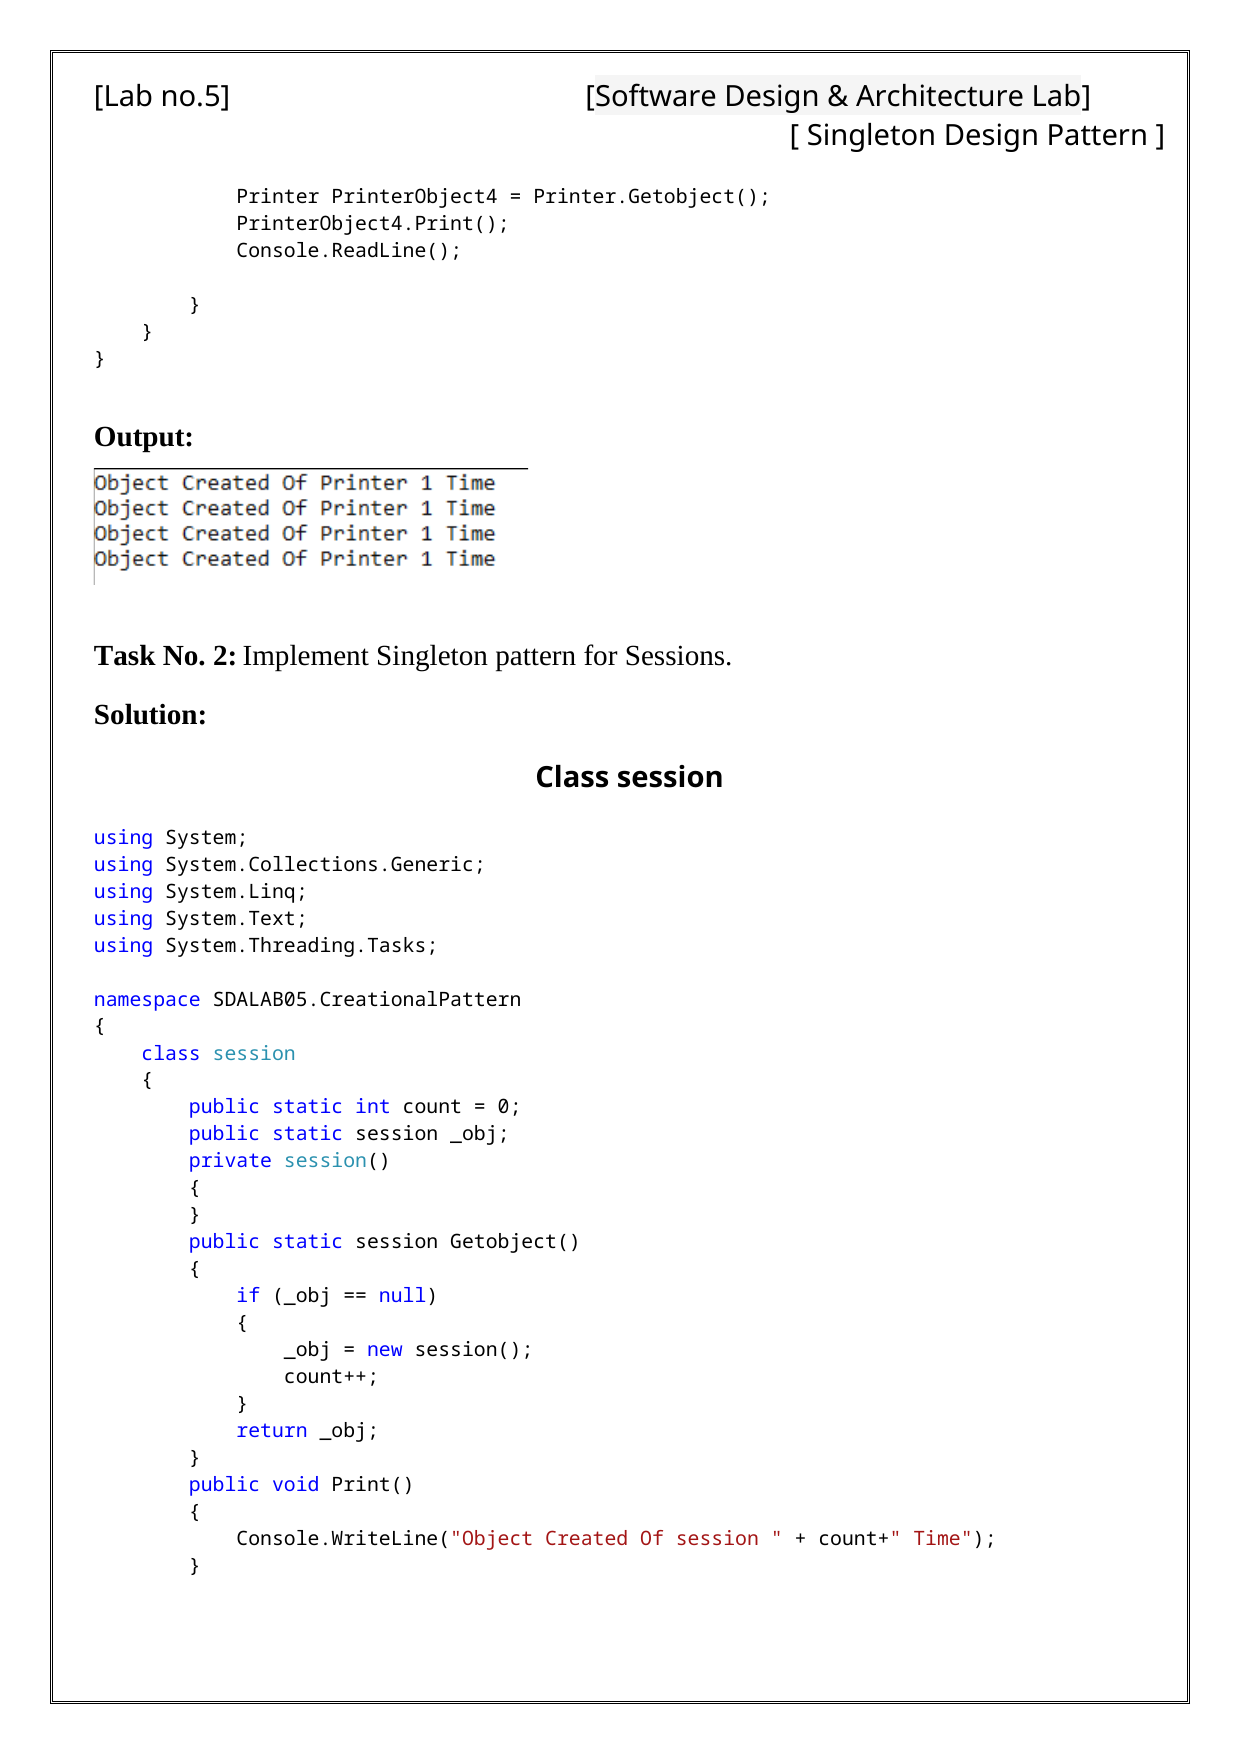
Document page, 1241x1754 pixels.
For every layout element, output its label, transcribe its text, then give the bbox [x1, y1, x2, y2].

text using System.Threading.Tasks; [94, 931, 1165, 958]
text public void Print() [94, 1470, 1165, 1497]
text if (_obj == null) [94, 1282, 1165, 1308]
text { [94, 1308, 1165, 1336]
text } [94, 1551, 1165, 1578]
text Printer PrinterObject4 = Printer.Getobject(); [94, 182, 1165, 209]
text { [94, 1066, 1165, 1093]
text using System; [94, 823, 1165, 850]
text } [94, 1389, 1165, 1416]
text public static session _obj; [94, 1120, 1165, 1147]
text Output: [94, 419, 1165, 453]
text Task No. 2: Implement Singleton pattern for Sessions. [94, 638, 1165, 671]
text namespace SDALAB05.CreationalPattern [94, 985, 1165, 1012]
text PrinterObject4.Print(); [94, 209, 1165, 236]
text Console.WriteLine("Object Created Of session " + count+" Time"); [94, 1524, 1165, 1551]
text { [94, 1497, 1165, 1524]
text Class session [94, 756, 1165, 796]
text count++; [94, 1362, 1165, 1389]
text using System.Text; [94, 904, 1165, 931]
text { [94, 1012, 1165, 1039]
text } [94, 290, 1165, 317]
text { [94, 1174, 1165, 1201]
picture [93, 468, 529, 585]
text } [94, 317, 1165, 344]
text using System.Collections.Generic; [94, 850, 1165, 877]
text } [94, 1201, 1165, 1228]
text return _obj; [94, 1416, 1165, 1443]
text Console.ReadLine(); [94, 236, 1165, 263]
text { [94, 1254, 1165, 1282]
text class session [94, 1039, 1165, 1066]
text public static int count = 0; [94, 1093, 1165, 1120]
text _obj = new session(); [94, 1336, 1165, 1362]
text } [94, 1443, 1165, 1470]
text } [94, 344, 1165, 371]
text public static session Getobject() [94, 1228, 1165, 1254]
text using System.Linq; [94, 877, 1165, 904]
text private session() [94, 1147, 1165, 1174]
text Solution: [94, 697, 1165, 731]
